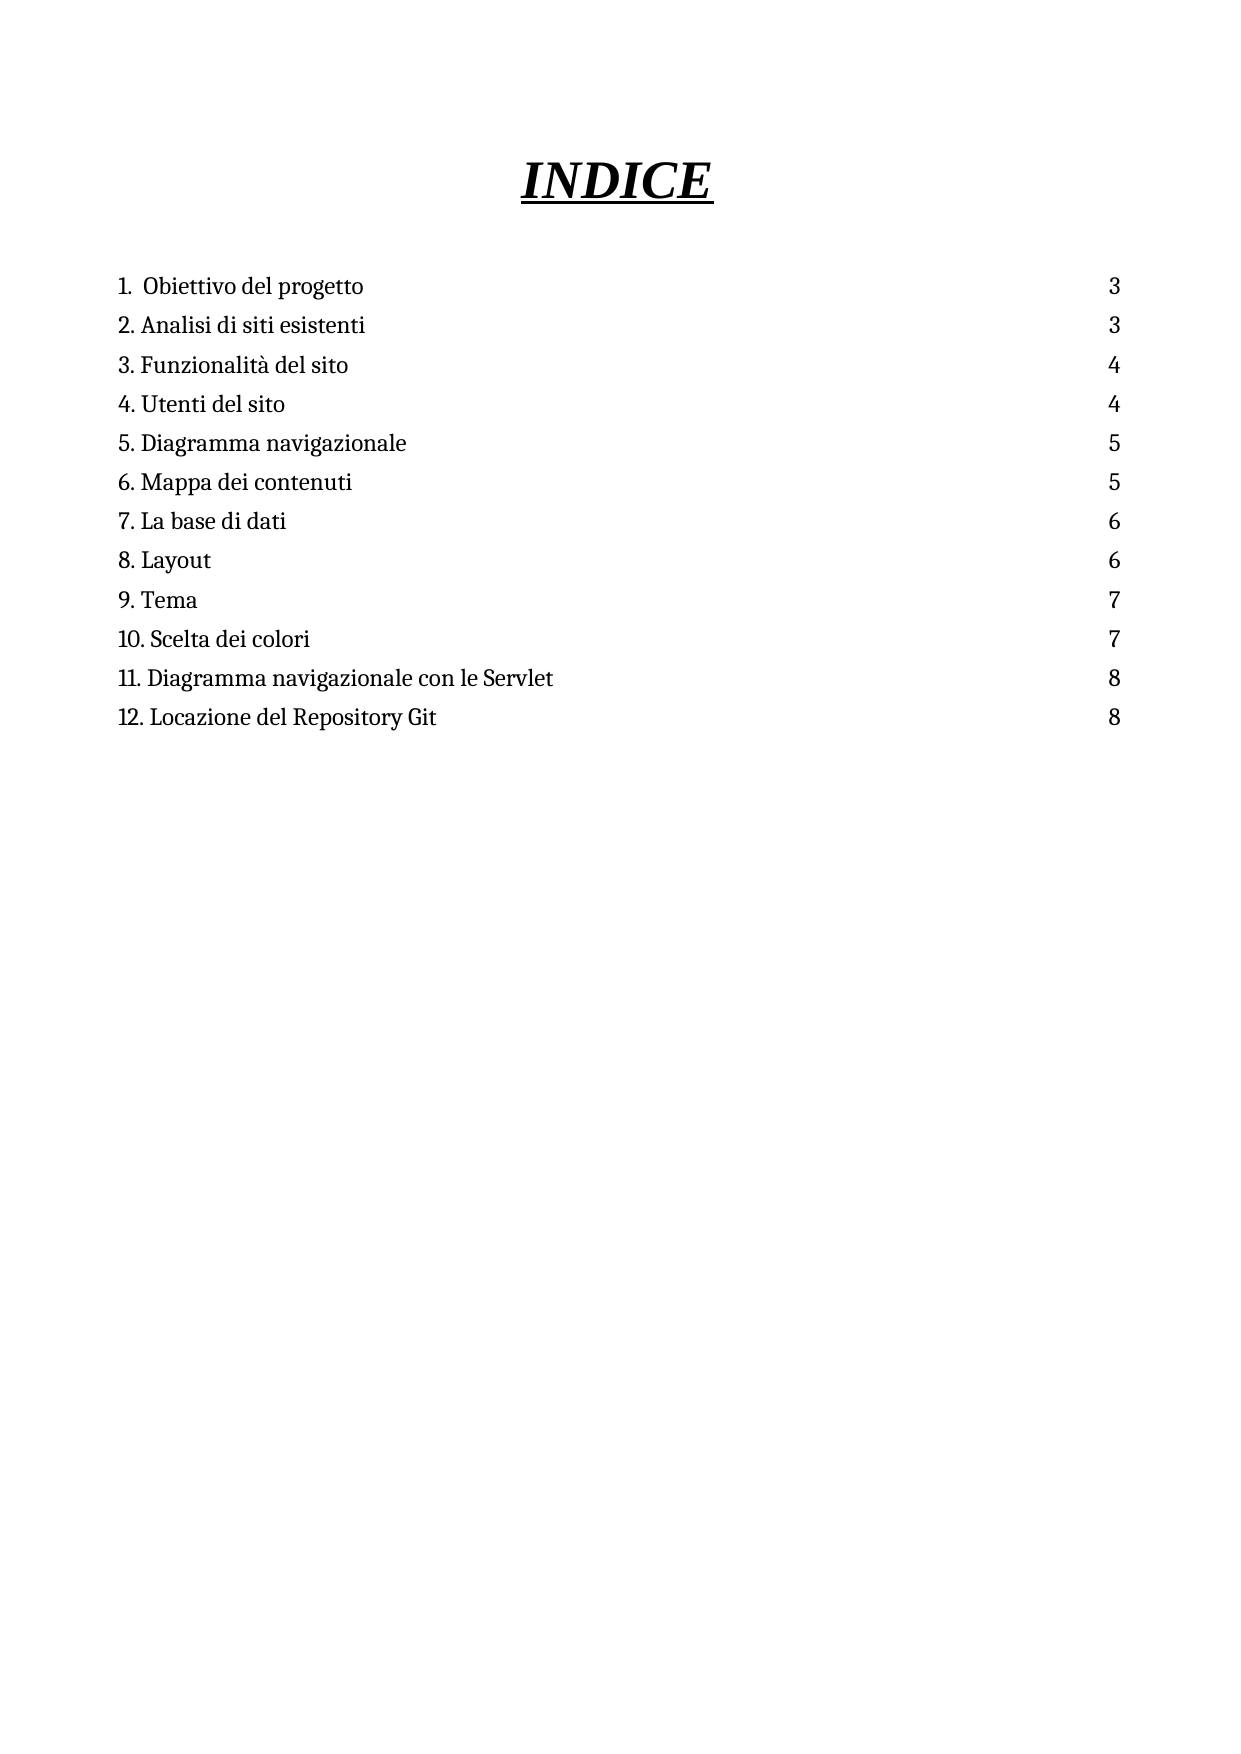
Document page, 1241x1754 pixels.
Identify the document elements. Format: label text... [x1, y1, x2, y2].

title INDICE [118, 148, 1122, 210]
